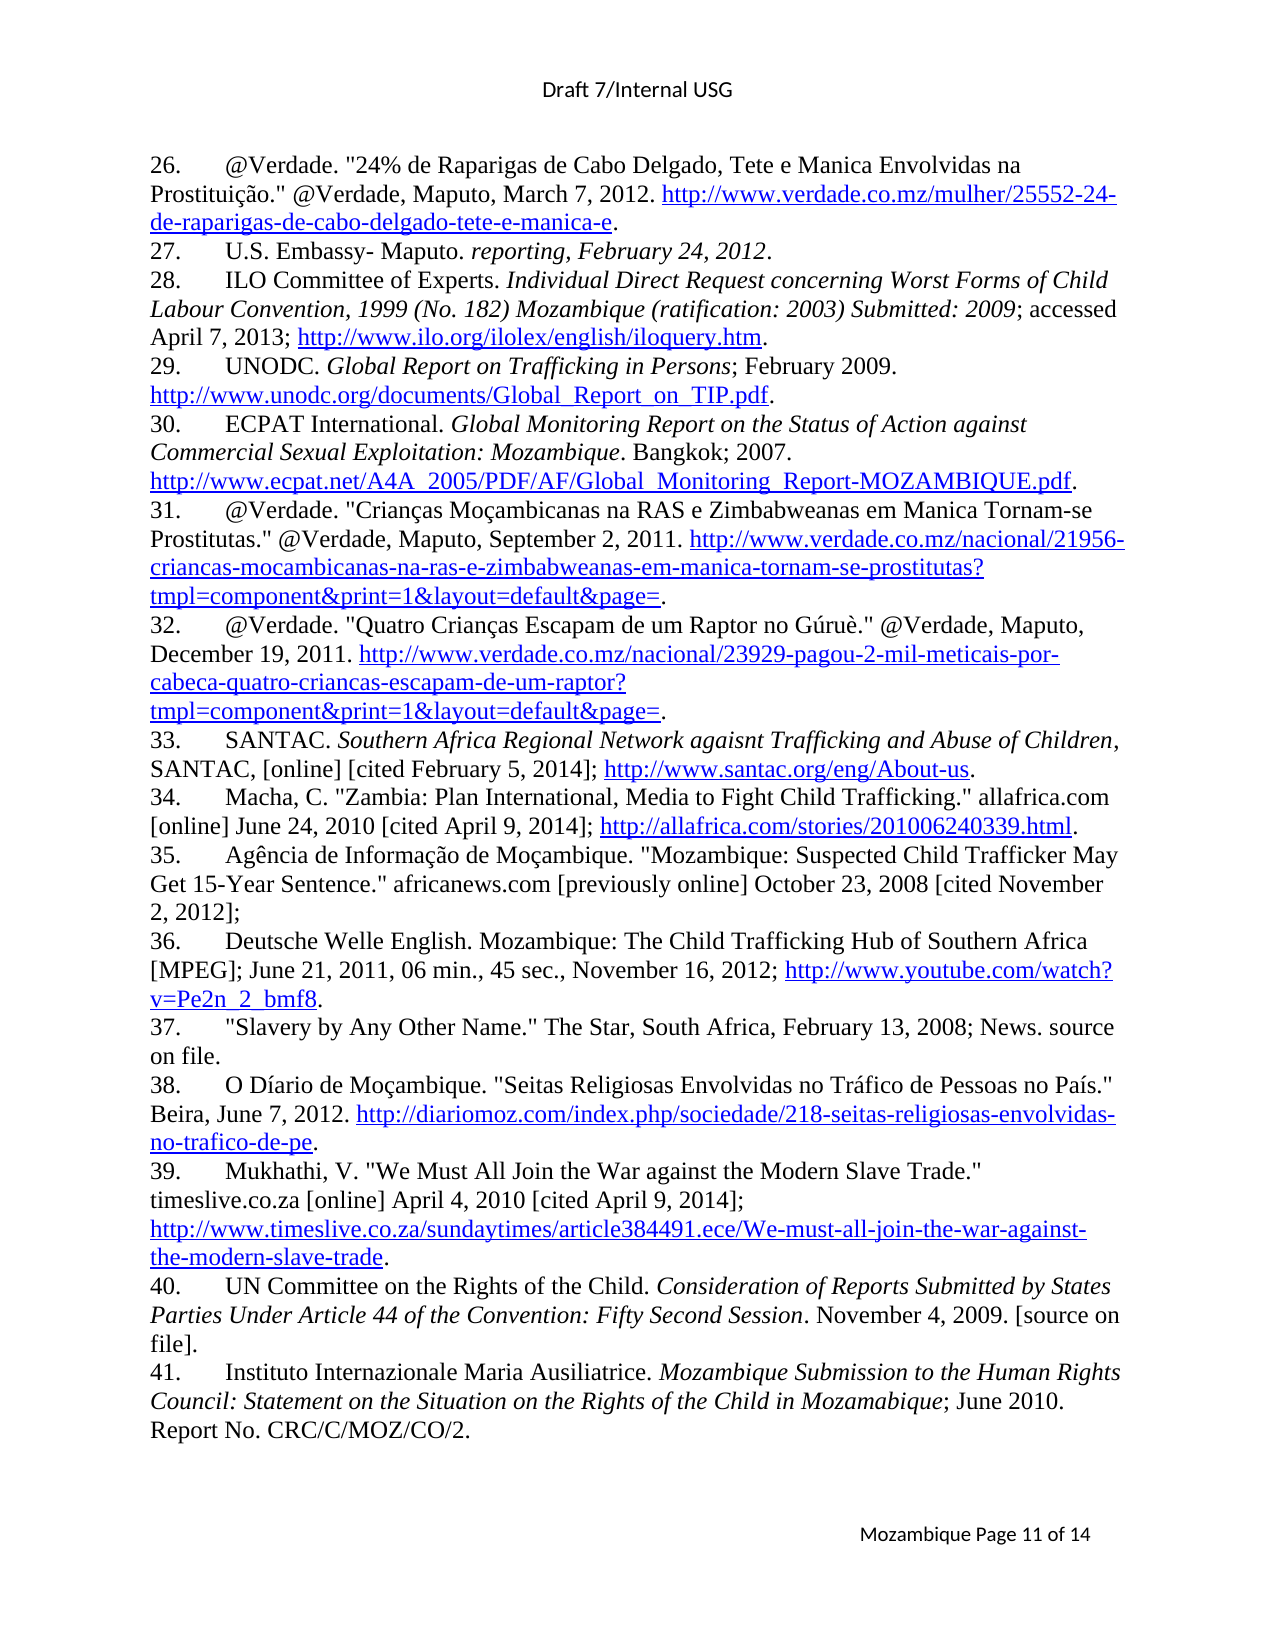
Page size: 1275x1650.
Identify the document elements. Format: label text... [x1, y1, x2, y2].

text 28. ILO Committee of Experts. Individual Direct Request concerning Worst Forms of Child Labour Convention, 1999 (No. 182) Mozambique (ratification: 2003) Submitted: 2009; accessed April 7, 2013; http://www.ilo.org/ilolex/english/iloquery.htm. [150, 265, 1125, 351]
text 30. ECPAT International. Global Monitoring Report on the Status of Action against Commercial Sexual Exploitation: Mozambique. Bangkok; 2007. http://www.ecpat.net/A4A_2005/PDF/AF/Global_Monitoring_Report-MOZAMBIQUE.pdf. [150, 409, 1125, 495]
text 38. O Díario de Moçambique. "Seitas Religiosas Envolvidas no Tráfico de Pessoas no País." Beira, June 7, 2012. http://diariomoz.com/index.php/sociedade/218-seitas-religiosas-envolvidas-no-trafico-de-pe. [150, 1070, 1125, 1156]
text 40. UN Committee on the Rights of the Child. Consideration of Reports Submitted by States Parties Under Article 44 of the Convention: Fifty Second Session. November 4, 2009. [source on file]. [150, 1271, 1125, 1357]
text 26. @Verdade. "24% de Raparigas de Cabo Delgado, Tete e Manica Envolvidas na Prostituição." @Verdade, Maputo, March 7, 2012. http://www.verdade.co.mz/mulher/25552-24-de-raparigas-de-cabo-delgado-tete-e-manica-e. [150, 150, 1125, 236]
text 36. Deutsche Welle English. Mozambique: The Child Trafficking Hub of Southern Africa [MPEG]; June 21, 2011, 06 min., 45 sec., November 16, 2012; http://www.youtube.com/watch?v=Pe2n_2_bmf8. [150, 926, 1125, 1012]
text 29. UNODC. Global Report on Trafficking in Persons; February 2009. http://www.unodc.org/documents/Global_Report_on_TIP.pdf. [150, 351, 1125, 409]
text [150, 1357, 1125, 1444]
text 34. Macha, C. "Zambia: Plan International, Media to Fight Child Trafficking." allafrica.com [online] June 24, 2010 [cited April 9, 2014]; http://allafrica.com/stories/201006240339.html. [150, 782, 1125, 840]
text 33. SANTAC. Southern Africa Regional Network agaisnt Trafficking and Abuse of Children, SANTAC, [online] [cited February 5, 2014]; http://www.santac.org/eng/About-us. [150, 725, 1125, 782]
text 31. @Verdade. "Crianças Moçambicanas na RAS e Zimbabweanas em Manica Tornam-se Prostitutas." @Verdade, Maputo, September 2, 2011. http://www.verdade.co.mz/nacional/21956-criancas-mocambicanas-na-ras-e-zimbabweanas-em-manica-tornam-se-prostitutas?tmpl=component&print=1&layout=default&page=. [150, 495, 1125, 610]
text 35. Agência de Informação de Moçambique. "Mozambique: Suspected Child Trafficker May Get 15-Year Sentence." africanews.com [previously online] October 23, 2008 [cited November 2, 2012]; [150, 840, 1125, 926]
text 27. U.S. Embassy- Maputo. reporting, February 24, 2012. [150, 236, 1125, 265]
text 39. Mukhathi, V. "We Must All Join the War against the Modern Slave Trade." timeslive.co.za [online] April 4, 2010 [cited April 9, 2014]; http://www.timeslive.co.za/sundaytimes/article384491.ece/We-must-all-join-the-war-against-the-modern-slave-trade. [150, 1156, 1125, 1271]
text 37. "Slavery by Any Other Name." The Star, South Africa, February 13, 2008; News. source on file. [150, 1012, 1125, 1070]
text 32. @Verdade. "Quatro Crianças Escapam de um Raptor no Gúruè." @Verdade, Maputo, December 19, 2011. http://www.verdade.co.mz/nacional/23929-pagou-2-mil-meticais-por-cabeca-quatro-criancas-escapam-de-um-raptor?tmpl=component&print=1&layout=default&page=. [150, 610, 1125, 725]
